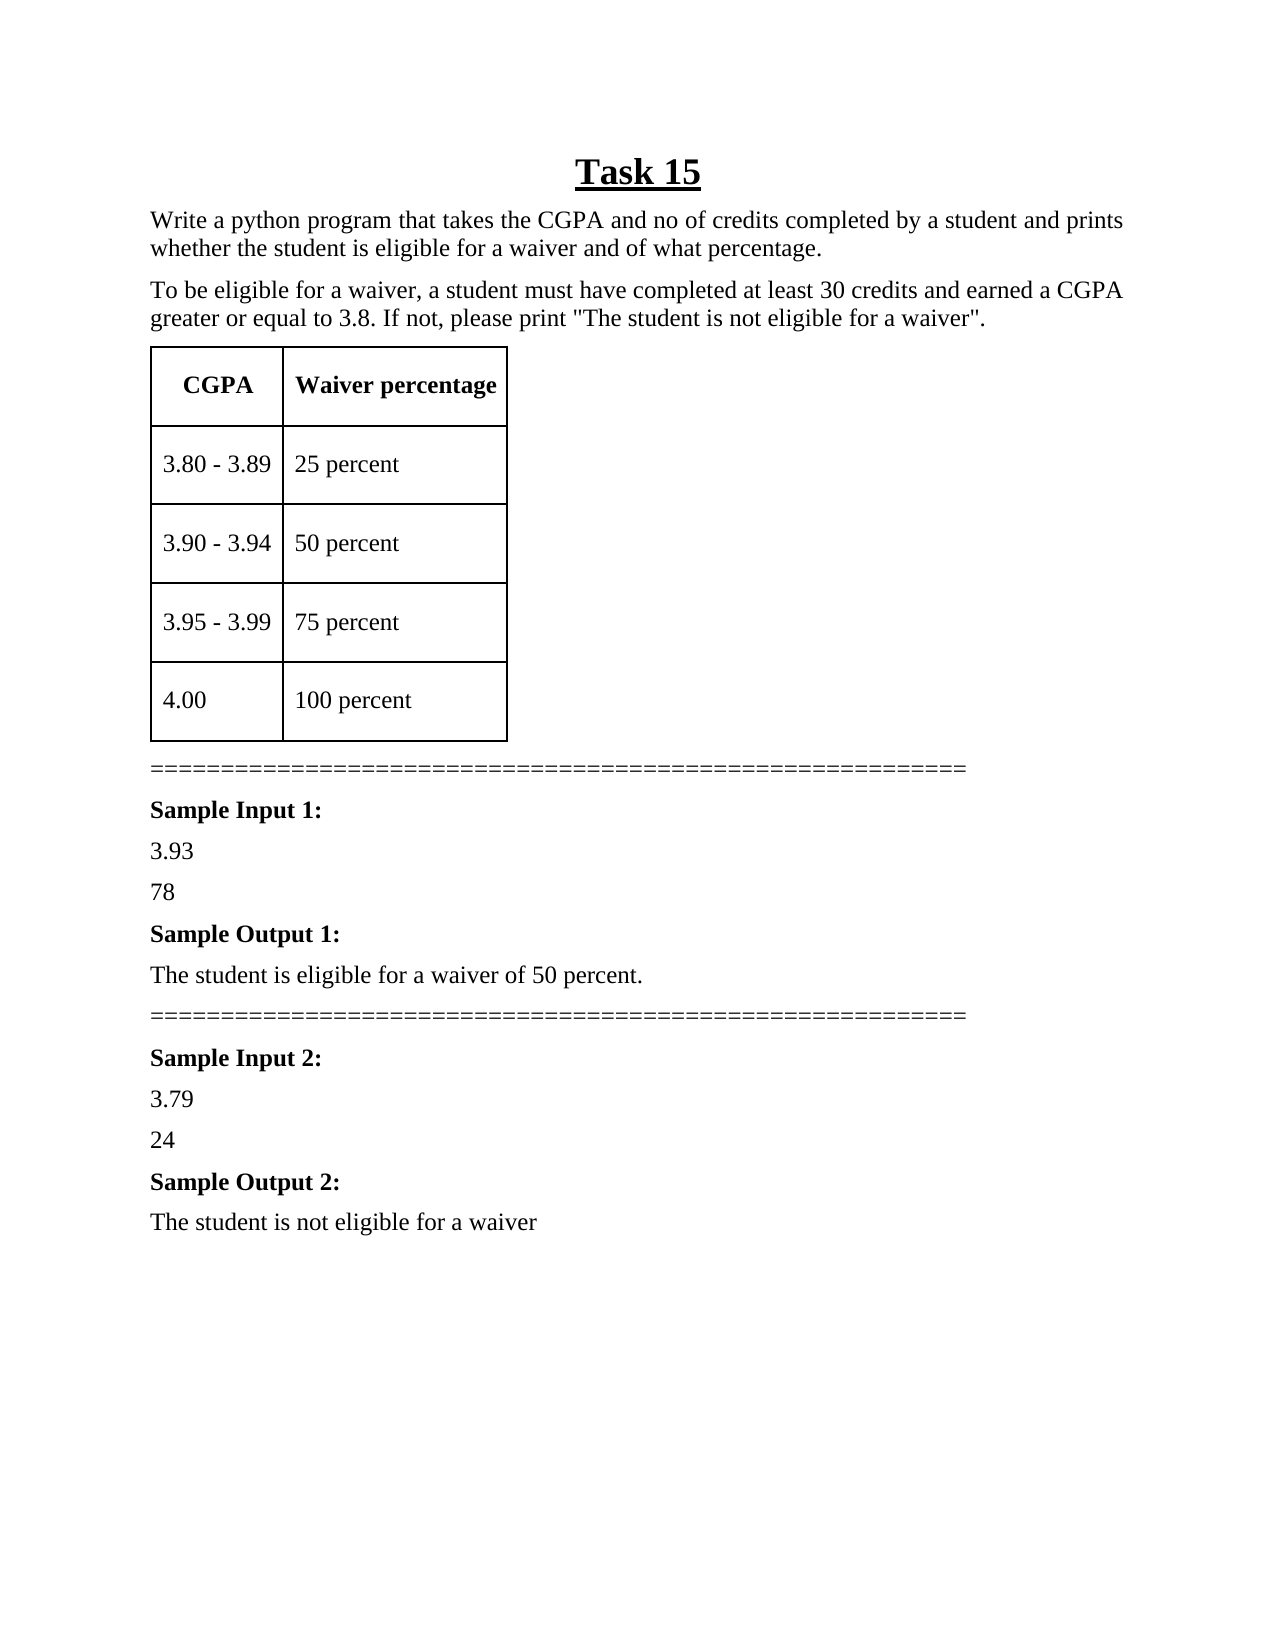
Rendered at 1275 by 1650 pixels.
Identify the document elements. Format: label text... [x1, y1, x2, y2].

subtitle Sample Input 2: [150, 1043, 1185, 1072]
table_header CGPA [152, 348, 282, 424]
text The student is eligible for a waiver of 50 percent. [150, 960, 1185, 989]
table_cell 25 percent [284, 427, 506, 503]
text ========================================================== [150, 754, 1185, 782]
text ========================================================== [150, 1001, 1185, 1030]
table_cell 3.80 - 3.89 [152, 427, 282, 503]
table_header Waiver percentage [284, 348, 506, 424]
text 3.93 [150, 836, 1185, 865]
table_cell 3.90 - 3.94 [152, 505, 282, 582]
text To be eligible for a waiver, a student must have completed at least 30 credits and earned a CGPA greater or equal to 3.8. If not, please print "The student is not eligible for a waiver". [150, 275, 1125, 332]
subtitle Sample Output 1: [150, 919, 1185, 948]
subtitle Sample Output 2: [150, 1167, 1185, 1196]
text 24 [150, 1125, 1185, 1154]
subtitle Task 15 [407, 150, 868, 193]
table_cell 3.95 - 3.99 [152, 584, 282, 661]
text The student is not eligible for a waiver [150, 1207, 1185, 1236]
table_cell 4.00 [152, 663, 282, 740]
subtitle Sample Input 1: [150, 795, 1185, 824]
text 3.79 [150, 1084, 1185, 1112]
text Write a python program that takes the CGPA and no of credits completed by a student and prints whether the student is eligible for a waiver and of what percentage. [150, 205, 1125, 262]
table_cell 50 percent [284, 505, 506, 582]
text 78 [150, 877, 1185, 906]
table_cell 100 percent [284, 663, 506, 740]
table_cell 75 percent [284, 584, 506, 661]
